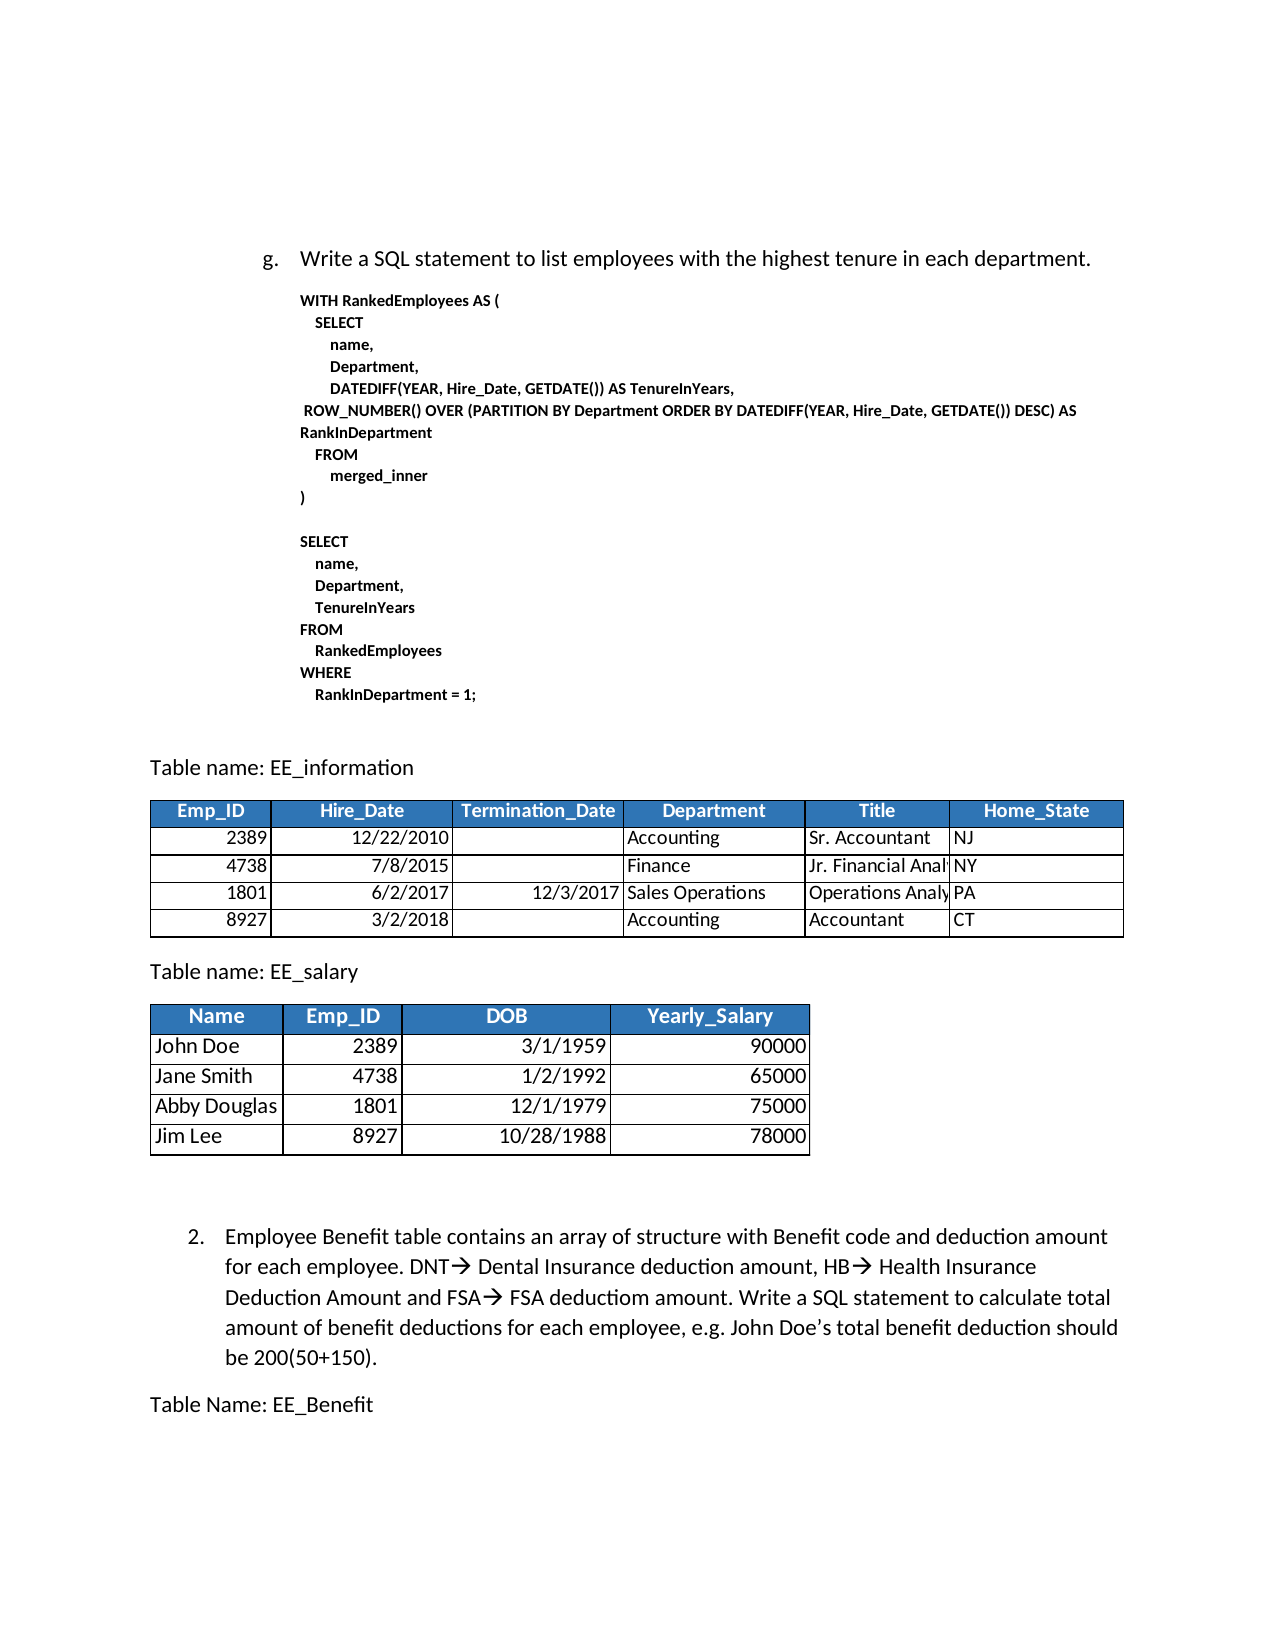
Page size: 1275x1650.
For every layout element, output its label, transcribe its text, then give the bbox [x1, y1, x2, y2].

text merged_inner [300, 466, 1125, 486]
text ROW_NUMBER() OVER (PARTITION BY Department ORDER BY DATEDIFF(YEAR, Hire_Date, GETDATE()) DESC) AS RankInDepartment [300, 400, 1125, 442]
text FROM [300, 619, 1125, 639]
text name, [300, 553, 1125, 573]
text ) [300, 487, 1125, 508]
text WHERE [300, 662, 1125, 683]
text WITH RankedEmployees AS ( [300, 291, 1125, 311]
list Employee Benefit table contains an array of structure with Benefit code and deduction amount for each employee. DNT Dental Insurance deduction amount, HB Health Insurance Deduction Amount and FSA FSA deductiom amount. Write a SQL statement to calculate total amount of benefit deductions for each employee, e.g. John Doe’s total benefit deduction should be 200(50+150). [187, 1222, 1125, 1371]
text DATEDIFF(YEAR, Hire_Date, GETDATE()) AS TenureInYears, [300, 378, 1125, 398]
list Write a SQL statement to list employees with the highest tenure in each department. [262, 244, 1125, 272]
text Table Name: EE_Benefit [150, 1390, 1125, 1418]
text FROM [300, 444, 1125, 464]
text RankInDepartment = 1; [300, 684, 1125, 705]
text Department, [300, 575, 1125, 595]
text Department, [300, 356, 1125, 377]
text Table name: EE_salary [150, 957, 1125, 985]
text name, [300, 334, 1125, 355]
text SELECT [300, 531, 1125, 552]
text Table name: EE_information [150, 753, 1125, 781]
text SELECT [300, 312, 1125, 333]
text TenureInYears [300, 597, 1125, 617]
text RankedEmployees [300, 641, 1125, 661]
